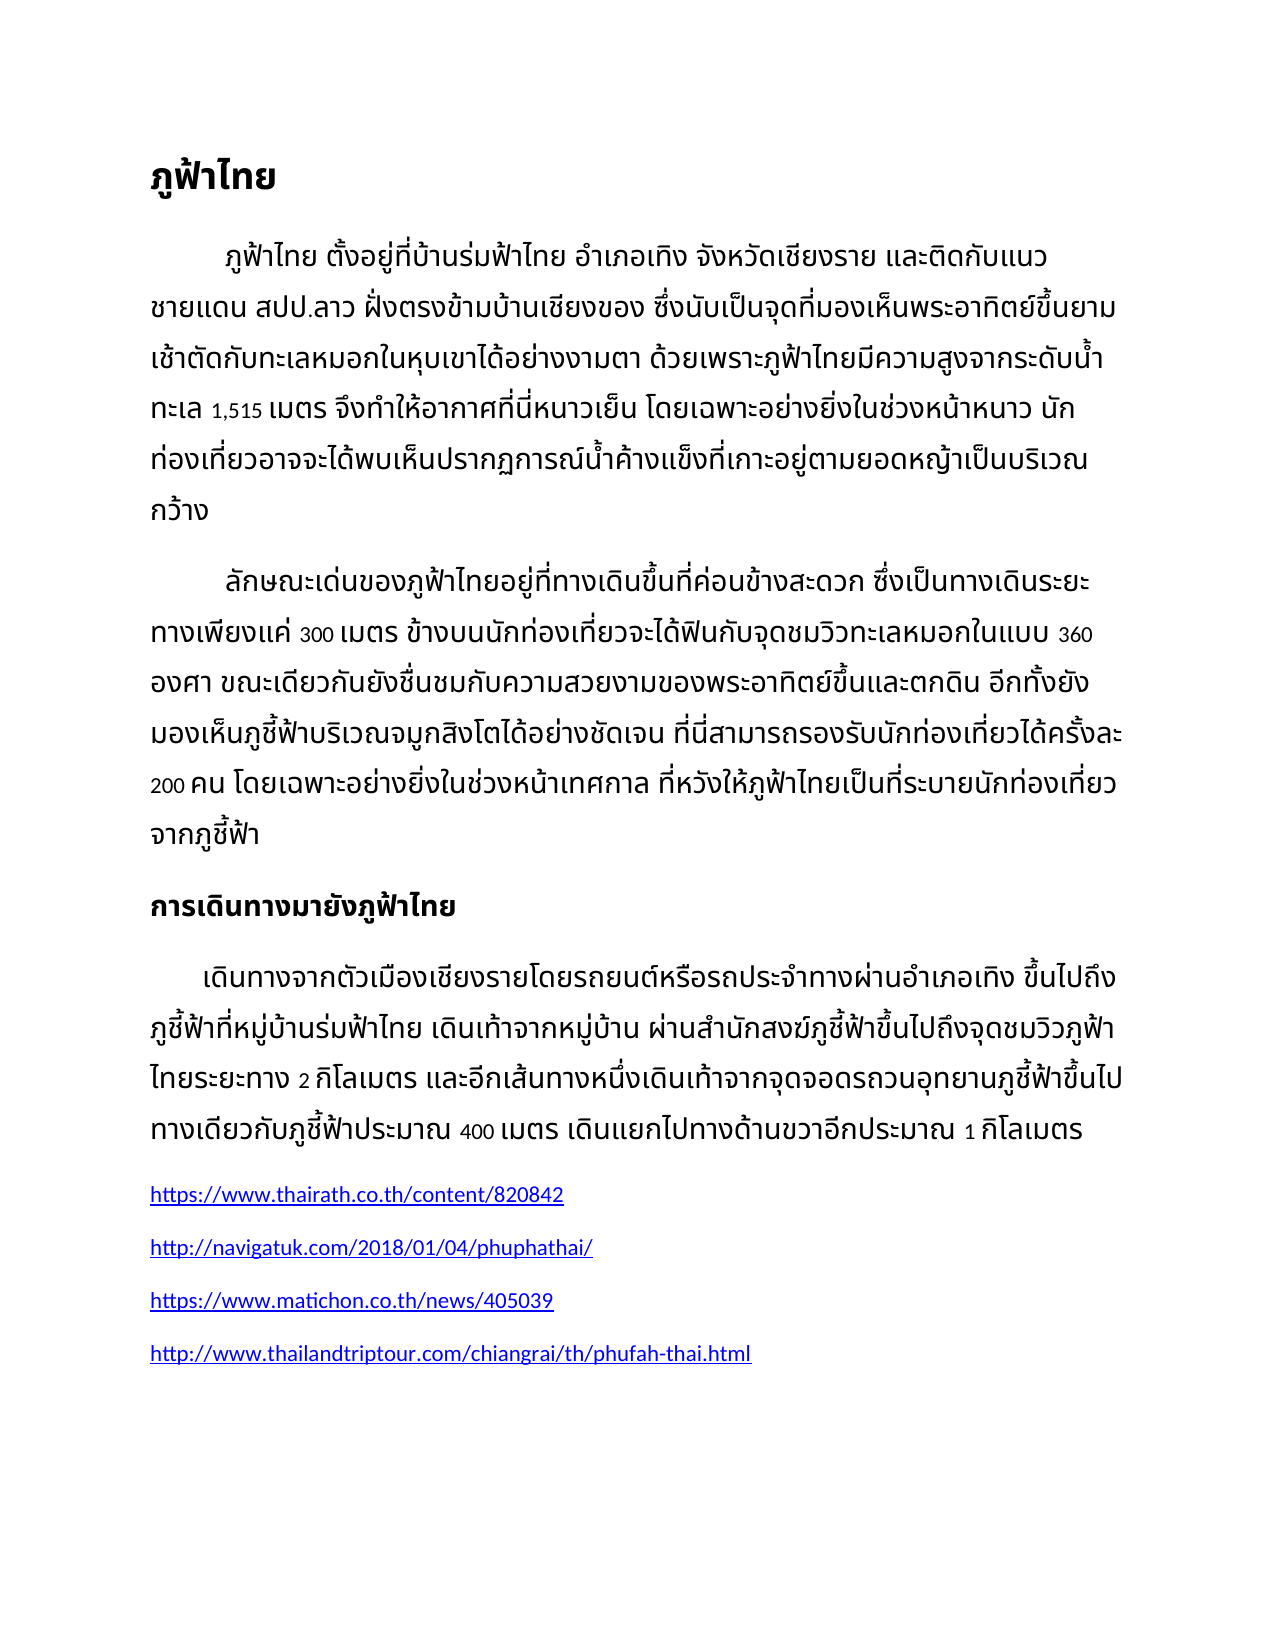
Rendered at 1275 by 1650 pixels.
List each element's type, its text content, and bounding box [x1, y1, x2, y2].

text http://navigatuk.com/2018/01/04/phuphathai/ [150, 1233, 1125, 1261]
text http://www.thailandtriptour.com/chiangrai/th/phufah-thai.html [150, 1339, 1125, 1367]
text ภูฟ้าไทย ตั้งอยู่ที่บ้านร่มฟ้าไทย อำเภอเทิง จังหวัดเชียงราย และติดกับแนวชายแดน สปป.ลาว ฝั่งตรงข้ามบ้านเชียงของ ซึ่งนับเป็นจุดที่มองเห็นพระอาทิตย์ขึ้นยามเช้าตัดกับทะเลหมอกในหุบเขาได้อย่างงามตา ด้วยเพราะภูฟ้าไทยมีความสูงจากระดับน้ำทะเล 1,515 เมตร จึงทำให้อากาศที่นี่หนาวเย็น โดยเฉพาะอย่างยิ่งในช่วงหน้าหนาว นักท่องเที่ยวอาจจะได้พบเห็นปรากฏการณ์น้ำค้างแข็งที่เกาะอยู่ตามยอดหญ้าเป็นบริเวณกว้าง [150, 236, 1125, 533]
text ภูฟ้าไทย [150, 150, 1125, 207]
text ลักษณะเด่นของภูฟ้าไทยอยู่ที่ทางเดินขึ้นที่ค่อนข้างสะดวก ซึ่งเป็นทางเดินระยะทางเพียงแค่ 300 เมตร ข้างบนนักท่องเที่ยวจะได้ฟินกับจุดชมวิวทะเลหมอกในแบบ 360 องศา ขณะเดียวกันยังชื่นชมกับความสวยงามของพระอาทิตย์ขึ้นและตกดิน อีกทั้งยังมองเห็นภูชี้ฟ้าบริเวณจมูกสิงโตได้อย่างชัดเจน ที่นี่สามารถรองรับนักท่องเที่ยวได้ครั้งละ 200 คน โดยเฉพาะอย่างยิ่งในช่วงหน้าเทศกาล ที่หวังให้ภูฟ้าไทยเป็นที่ระบายนักท่องเที่ยวจากภูชี้ฟ้า [150, 561, 1125, 858]
text https://www.thairath.co.th/content/820842 [150, 1180, 1125, 1208]
text https://www.matichon.co.th/news/405039 [150, 1286, 1125, 1314]
text การเดินทางมายังภูฟ้าไทย [150, 885, 1125, 929]
text เดินทางจากตัวเมืองเชียงรายโดยรถยนต์หรือรถประจำทางผ่านอำเภอเทิง ขึ้นไปถึงภูชี้ฟ้าที่หมู่บ้านร่มฟ้าไทย เดินเท้าจากหมู่บ้าน ผ่านสำนักสงฆ์ภูชี้ฟ้าขึ้นไปถึงจุดชมวิวภูฟ้าไทยระยะทาง 2 กิโลเมตร และอีกเส้นทางหนึ่งเดินเท้าจากจุดจอดรถวนอุทยานภูชี้ฟ้าขึ้นไปทางเดียวกับภูชี้ฟ้าประมาณ 400 เมตร เดินแยกไปทางด้านขวาอีกประมาณ 1 กิโลเมตร [150, 957, 1125, 1152]
